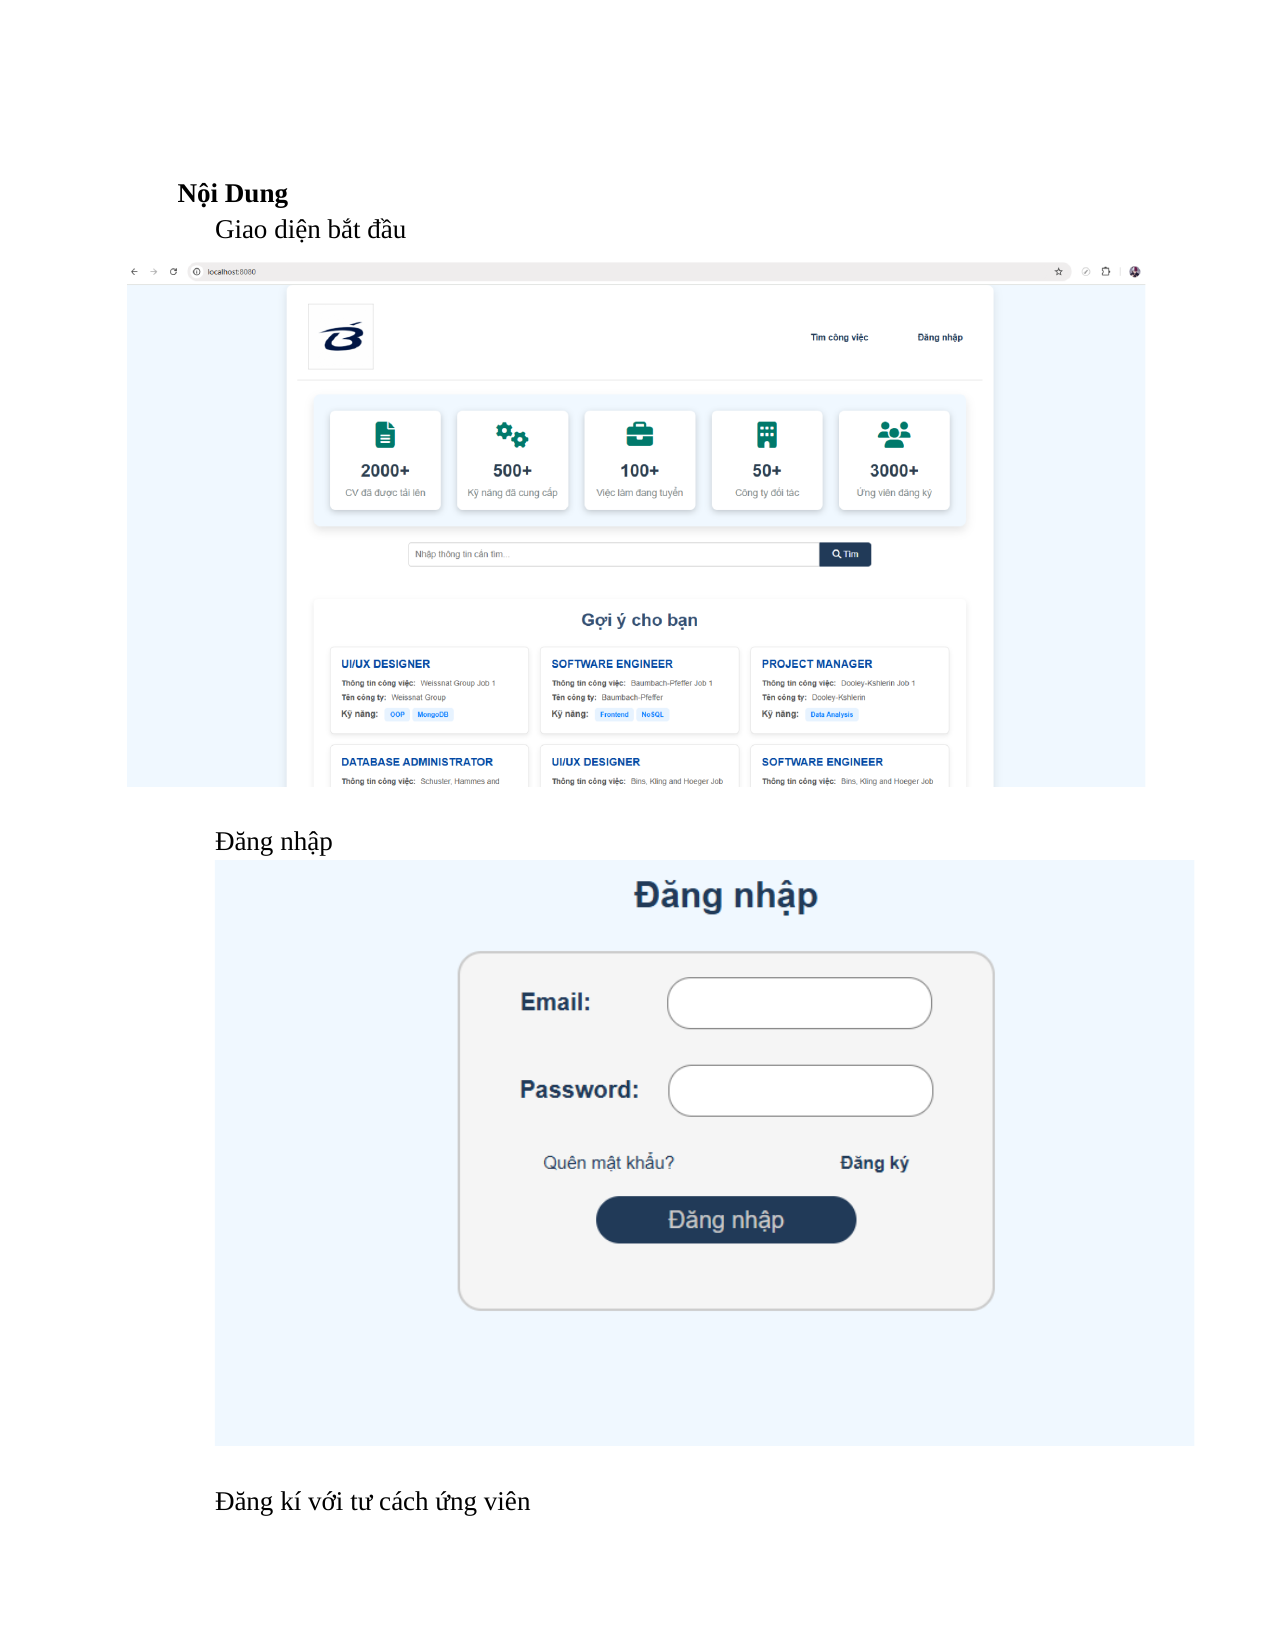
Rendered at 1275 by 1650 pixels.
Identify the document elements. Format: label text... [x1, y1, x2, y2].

list Giao diện bắt đầu [215, 213, 1157, 244]
picture [214, 860, 1195, 1446]
picture [126, 261, 1144, 786]
subtitle Nội Dung [177, 177, 1157, 208]
list Đăng kí với tư cách ứng viên [215, 1485, 1157, 1516]
